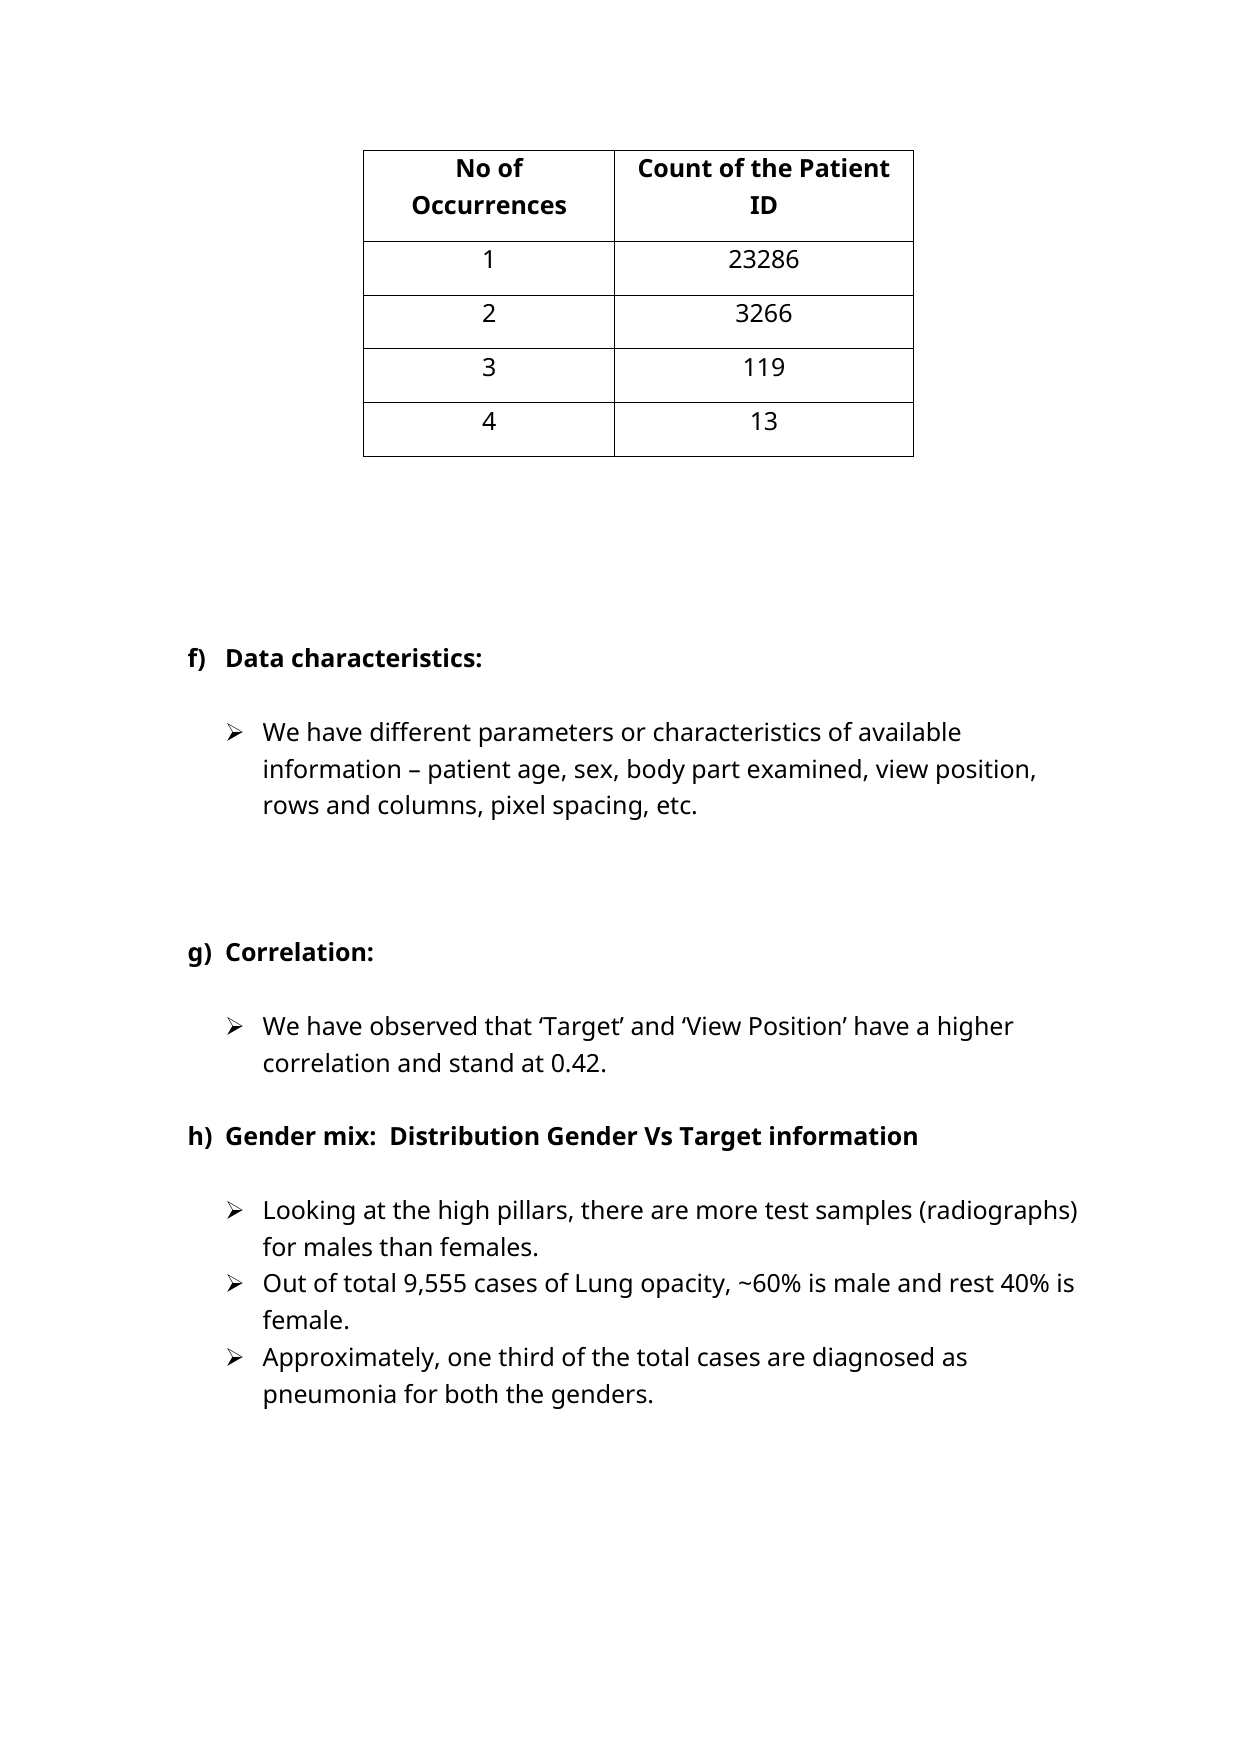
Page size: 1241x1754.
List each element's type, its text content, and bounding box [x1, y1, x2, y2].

table_cell 4 [364, 403, 614, 456]
list Data characteristics: [187, 641, 1090, 675]
list Approximately, one third of the total cases are diagnosed as pneumonia for both the genders. [225, 1339, 1090, 1410]
table_header Count of the Patient ID [615, 151, 913, 241]
table_cell 119 [615, 349, 913, 402]
table_header No of Occurrences [364, 151, 614, 241]
table_cell 3 [364, 349, 614, 402]
table_cell 13 [615, 403, 913, 456]
table_cell 3266 [615, 296, 913, 348]
table_cell 2 [364, 296, 614, 348]
list Out of total 9,555 cases of Lung opacity, ~60% is male and rest 40% is female. [225, 1266, 1090, 1337]
list Correlation: [187, 935, 1090, 969]
table_cell 23286 [615, 242, 913, 294]
list We have observed that ‘Target’ and ‘View Position’ have a higher correlation and stand at 0.42. [225, 1009, 1090, 1079]
list Looking at the high pillars, there are more test samples (radiographs) for males than females. [225, 1192, 1090, 1263]
list Gender mix: Distribution Gender Vs Target information [187, 1119, 1090, 1153]
list We have different parameters or characteristics of available information – patient age, sex, body part examined, view position, rows and columns, pixel spacing, etc. [225, 714, 1090, 822]
table_cell 1 [364, 242, 614, 294]
